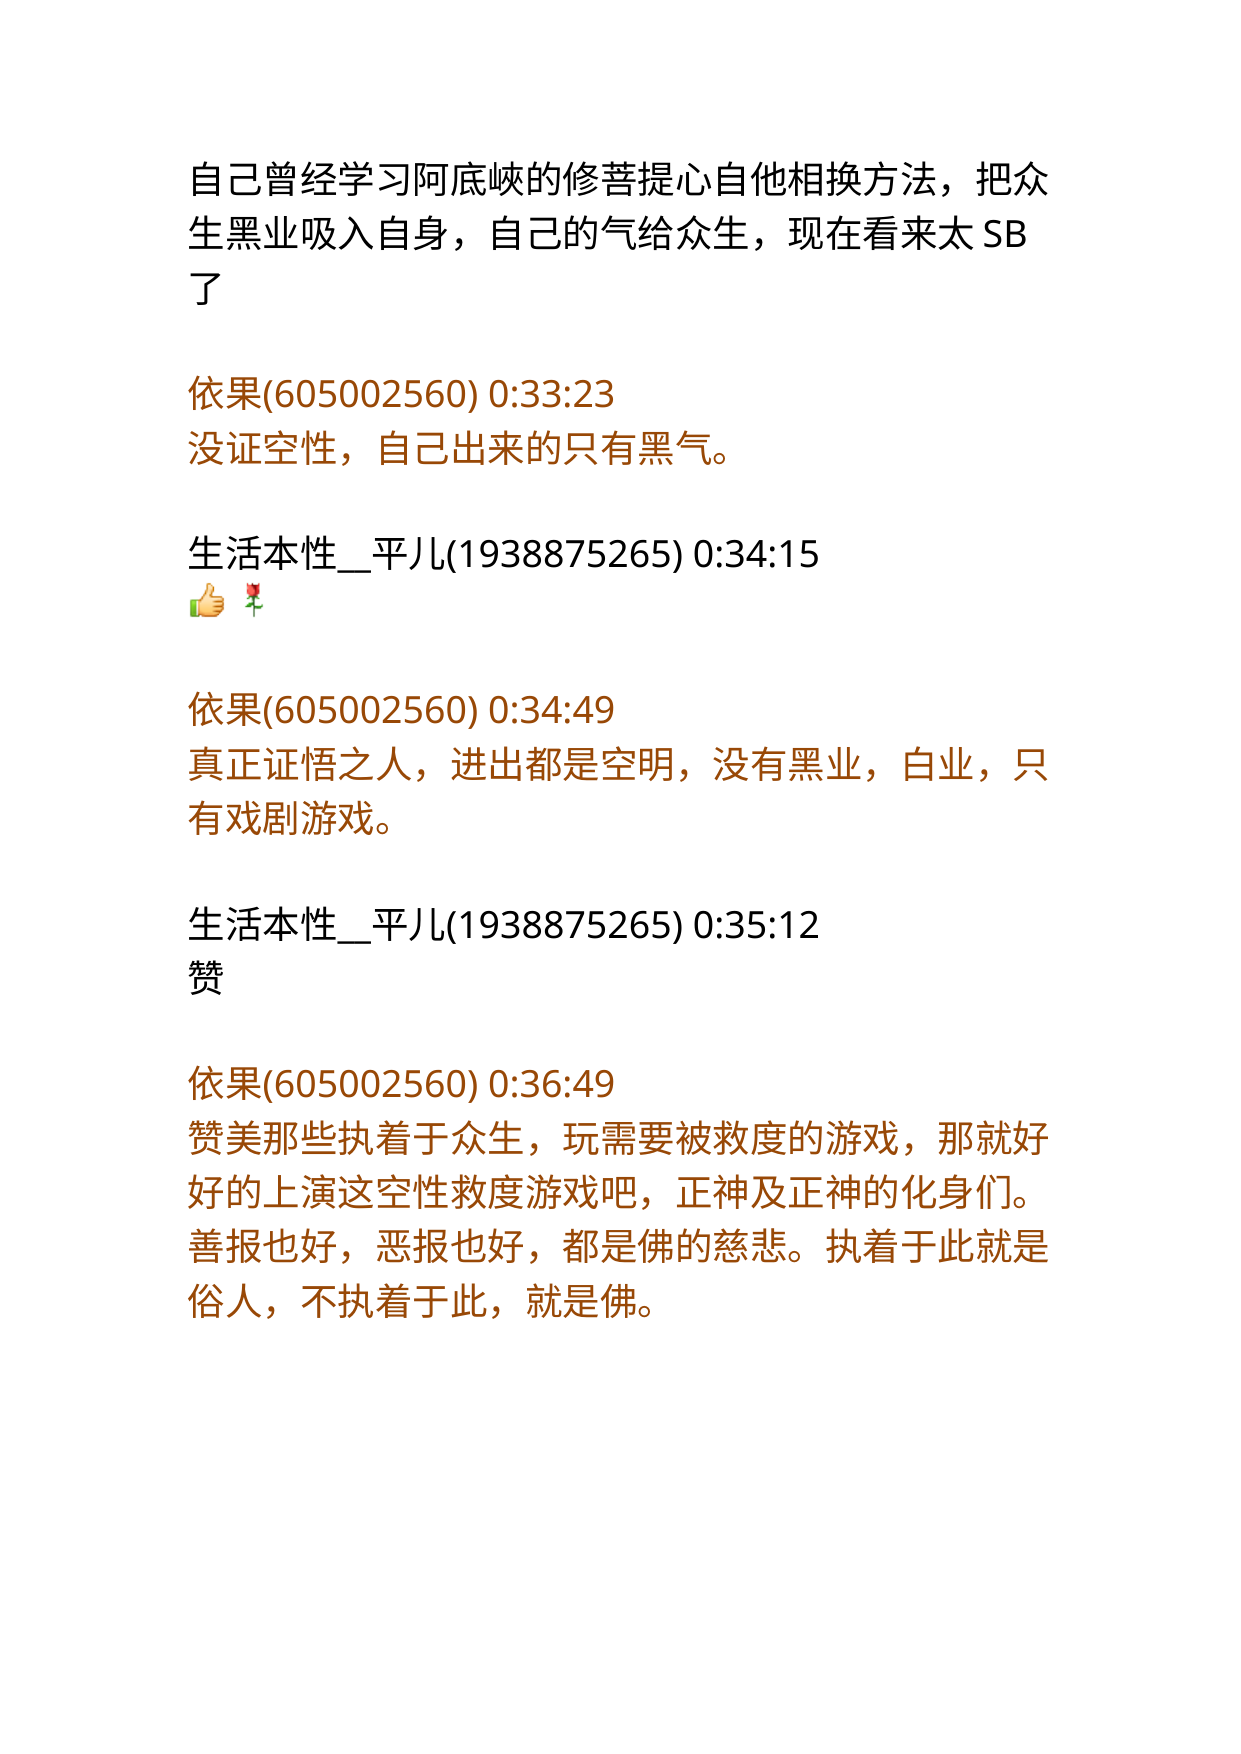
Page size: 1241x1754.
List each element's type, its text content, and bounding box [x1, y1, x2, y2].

picture [187, 581, 226, 619]
picture [234, 581, 273, 619]
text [187, 150, 1053, 1003]
text 依果(605002560) 0:36:49 赞美那些执着于众生，玩需要被救度的游戏，那就好好的上演这空性救度游戏吧，正神及正神的化身们。 善报也好，恶报也好，都是佛的慈悲。执着于此就是俗人，不执着于此，就是佛。 [187, 1003, 1053, 1536]
